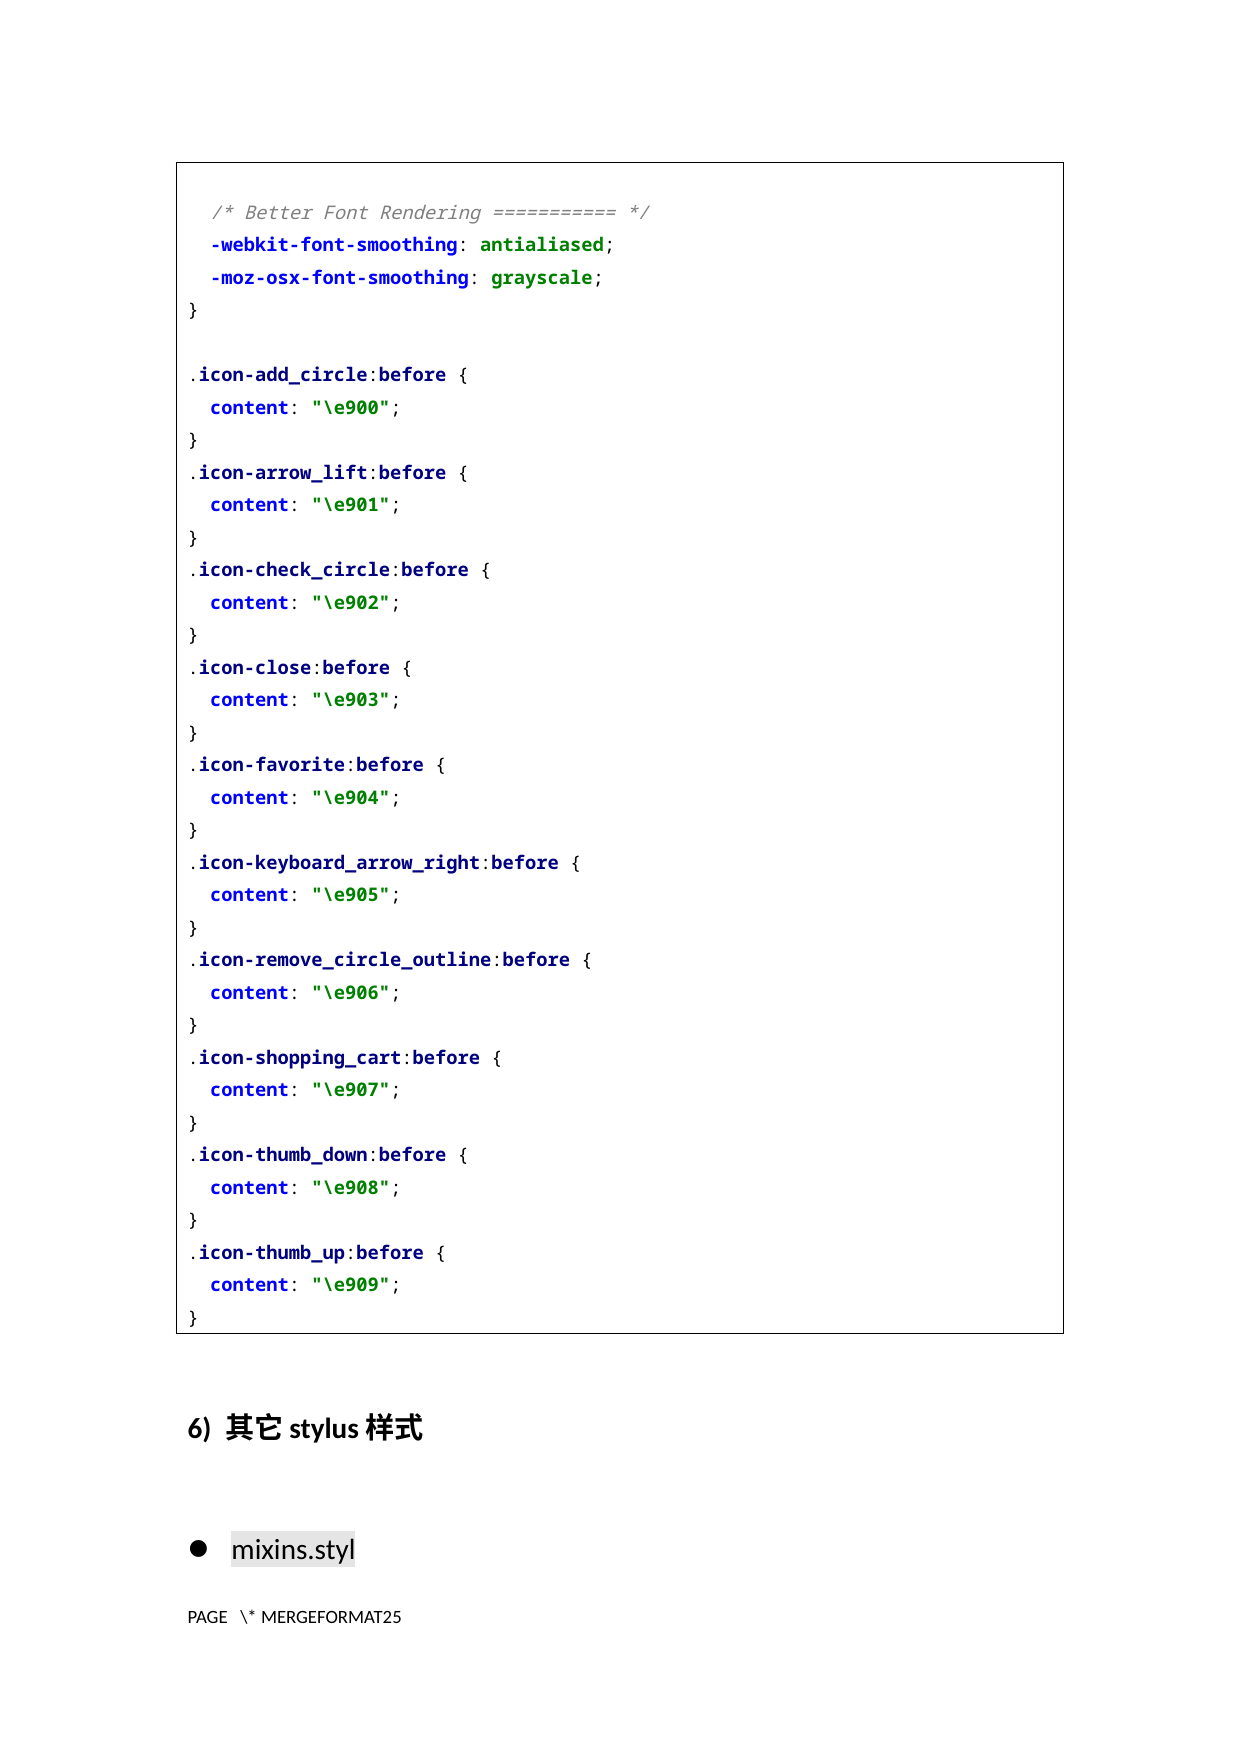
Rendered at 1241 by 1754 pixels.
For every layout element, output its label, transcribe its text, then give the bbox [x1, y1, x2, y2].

list mixins.styl [187, 1517, 1053, 1582]
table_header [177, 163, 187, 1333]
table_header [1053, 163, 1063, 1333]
subtitle 其它stylus样式 [187, 1394, 1053, 1459]
